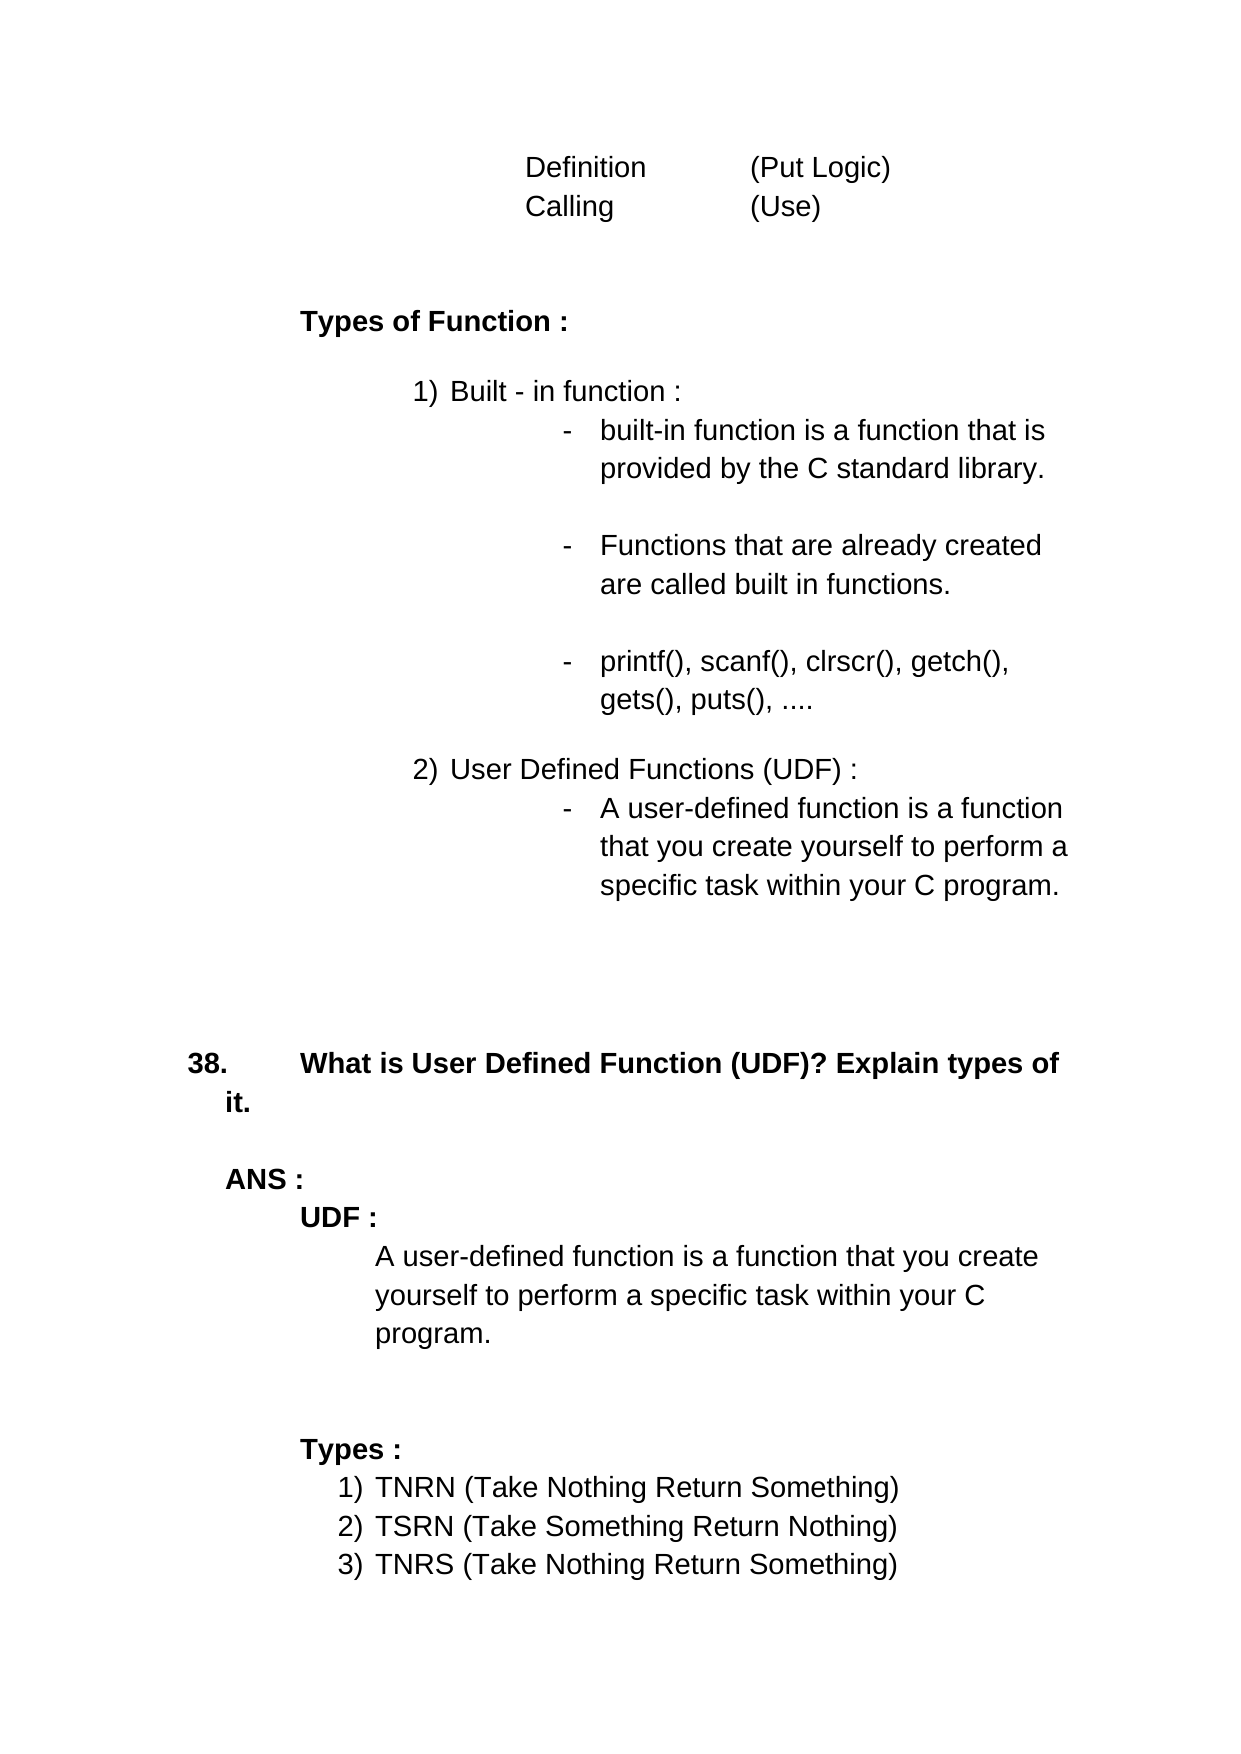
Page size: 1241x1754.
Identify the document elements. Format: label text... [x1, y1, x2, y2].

text A user-defined function is a function that you create [225, 1239, 1090, 1272]
list Functions that are already created are called built in functions. [562, 528, 1090, 600]
list User Defined Functions (UDF) : [412, 752, 1090, 786]
text UDF : [225, 1200, 1090, 1234]
list printf(), scanf(), clrscr(), getch(), gets(), puts(), .... [562, 644, 1090, 716]
list TNRS (Take Nothing Return Something) [337, 1547, 1090, 1581]
text Definition (Put Logic) [150, 150, 1090, 183]
text yourself to perform a specific task within your C [300, 1277, 1090, 1311]
text Types : [300, 1432, 1090, 1465]
list Built - in function : [412, 374, 1090, 408]
text Types of Function : [150, 304, 1090, 338]
text program. [300, 1316, 1090, 1349]
text ANS : [225, 1162, 1090, 1195]
list What is User Defined Function (UDF)? Explain types of it. [187, 1046, 1090, 1118]
list A user-defined function is a function that you create yourself to perform a specific task within your C program. [562, 791, 1090, 901]
text Calling (Use) [150, 188, 1090, 222]
list built-in function is a function that is provided by the C standard library. [562, 413, 1090, 485]
list TNRN (Take Nothing Return Something) [337, 1470, 1090, 1504]
list TSRN (Take Something Return Nothing) [337, 1509, 1090, 1542]
